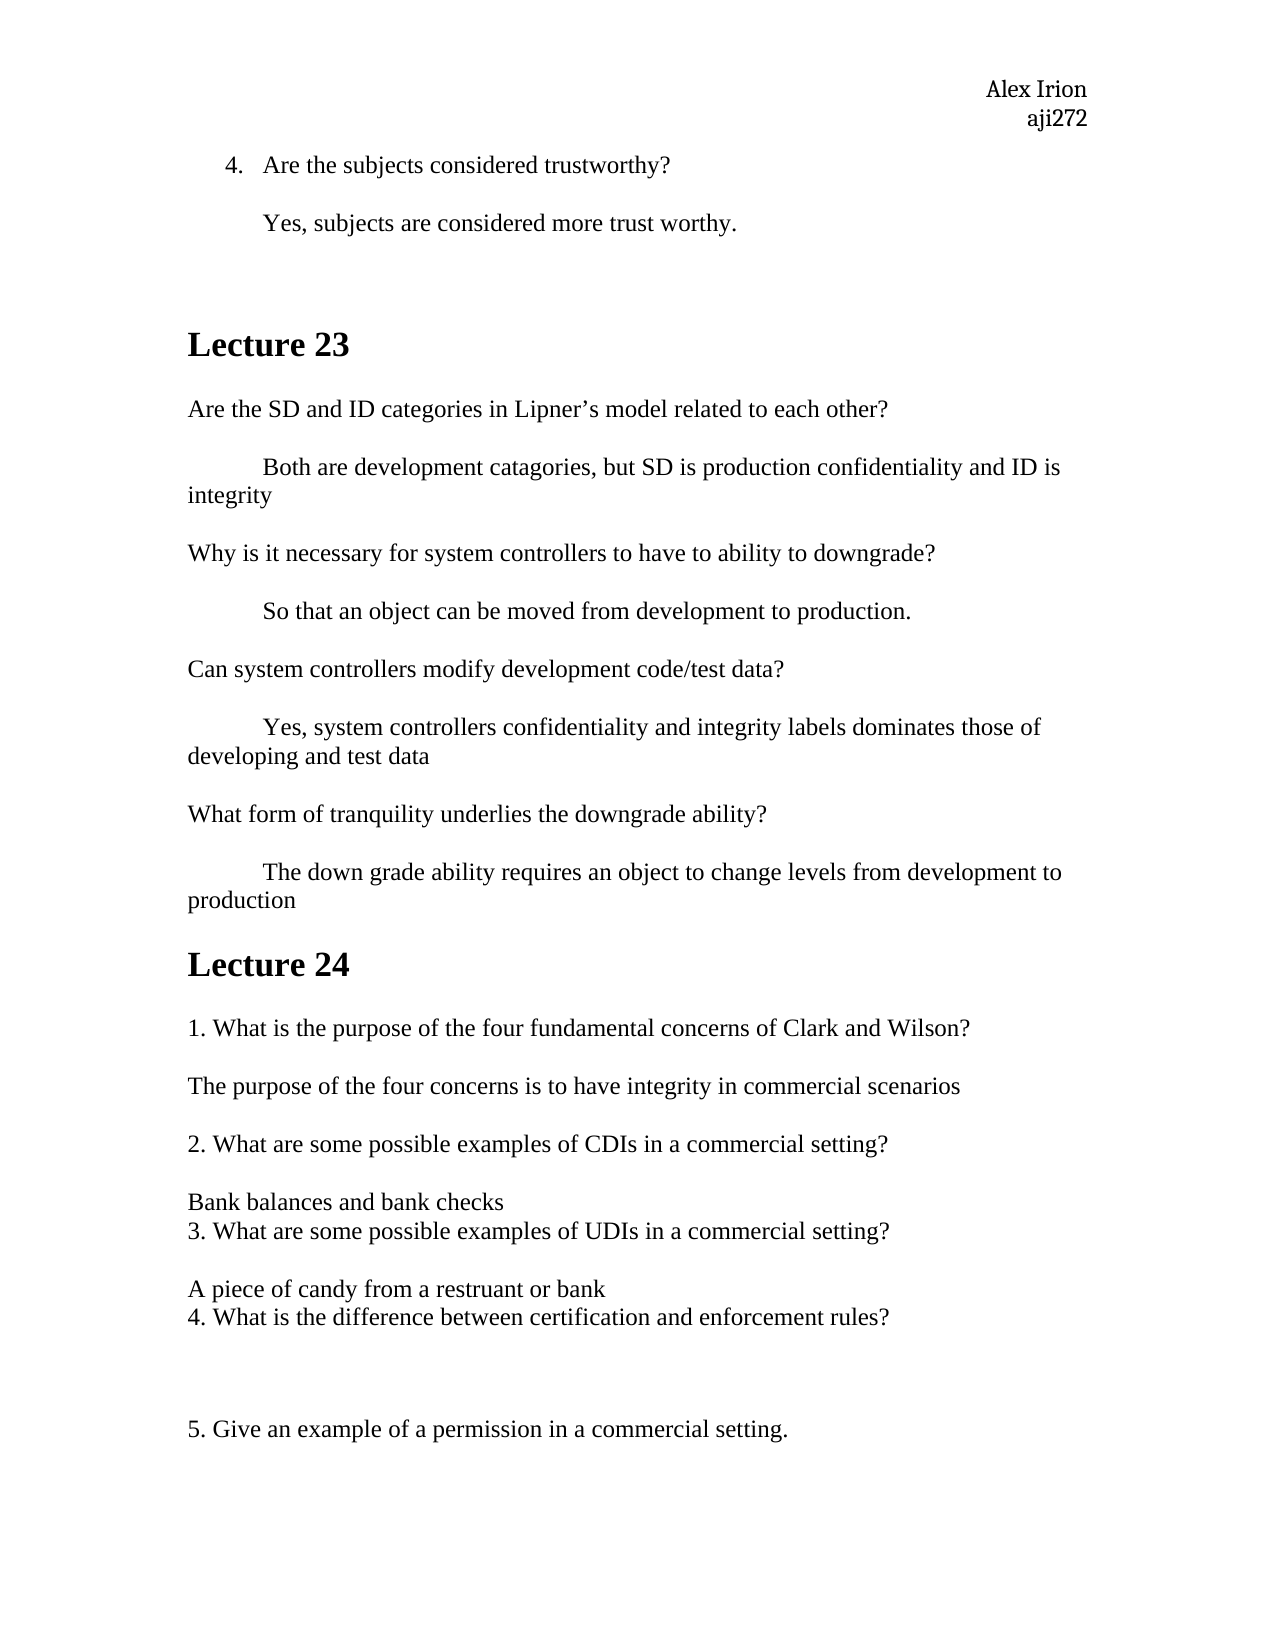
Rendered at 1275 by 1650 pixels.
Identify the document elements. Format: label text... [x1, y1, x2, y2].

text Yes, system controllers confidentiality and integrity labels dominates those of developing and test data [187, 712, 1087, 769]
text What form of tranquility underlies the downgrade ability? [187, 799, 1087, 827]
text 5. Give an example of a permission in a commercial setting. [187, 1414, 1087, 1442]
text Can system controllers modify development code/test data? [187, 654, 1087, 683]
text Lecture 24 [187, 943, 1087, 984]
text Both are development catagories, but SD is production confidentiality and ID is integrity [187, 452, 1087, 509]
text A piece of candy from a restruant or bank 4. What is the difference between certification and enforcement rules? [187, 1274, 1087, 1331]
text The purpose of the four concerns is to have integrity in commercial scenarios [187, 1071, 1087, 1100]
text Lecture 23 [187, 324, 1087, 364]
text The down grade ability requires an object to change levels from development to production [187, 857, 1087, 914]
text So that an object can be moved from development to production. [187, 596, 1087, 625]
text 1. What is the purpose of the four fundamental concerns of Clark and Wilson? [187, 1013, 1087, 1042]
text Yes, subjects are considered more trust worthy. [262, 208, 1087, 237]
text Bank balances and bank checks 3. What are some possible examples of UDIs in a commercial setting? [187, 1187, 1087, 1244]
text Why is it necessary for system controllers to have to ability to downgrade? [187, 538, 1087, 567]
text 2. What are some possible examples of CDIs in a commercial setting? [187, 1129, 1087, 1158]
list Are the subjects considered trustworthy? [225, 150, 1087, 179]
text Are the SD and ID categories in Lipner’s model related to each other? [187, 394, 1087, 422]
